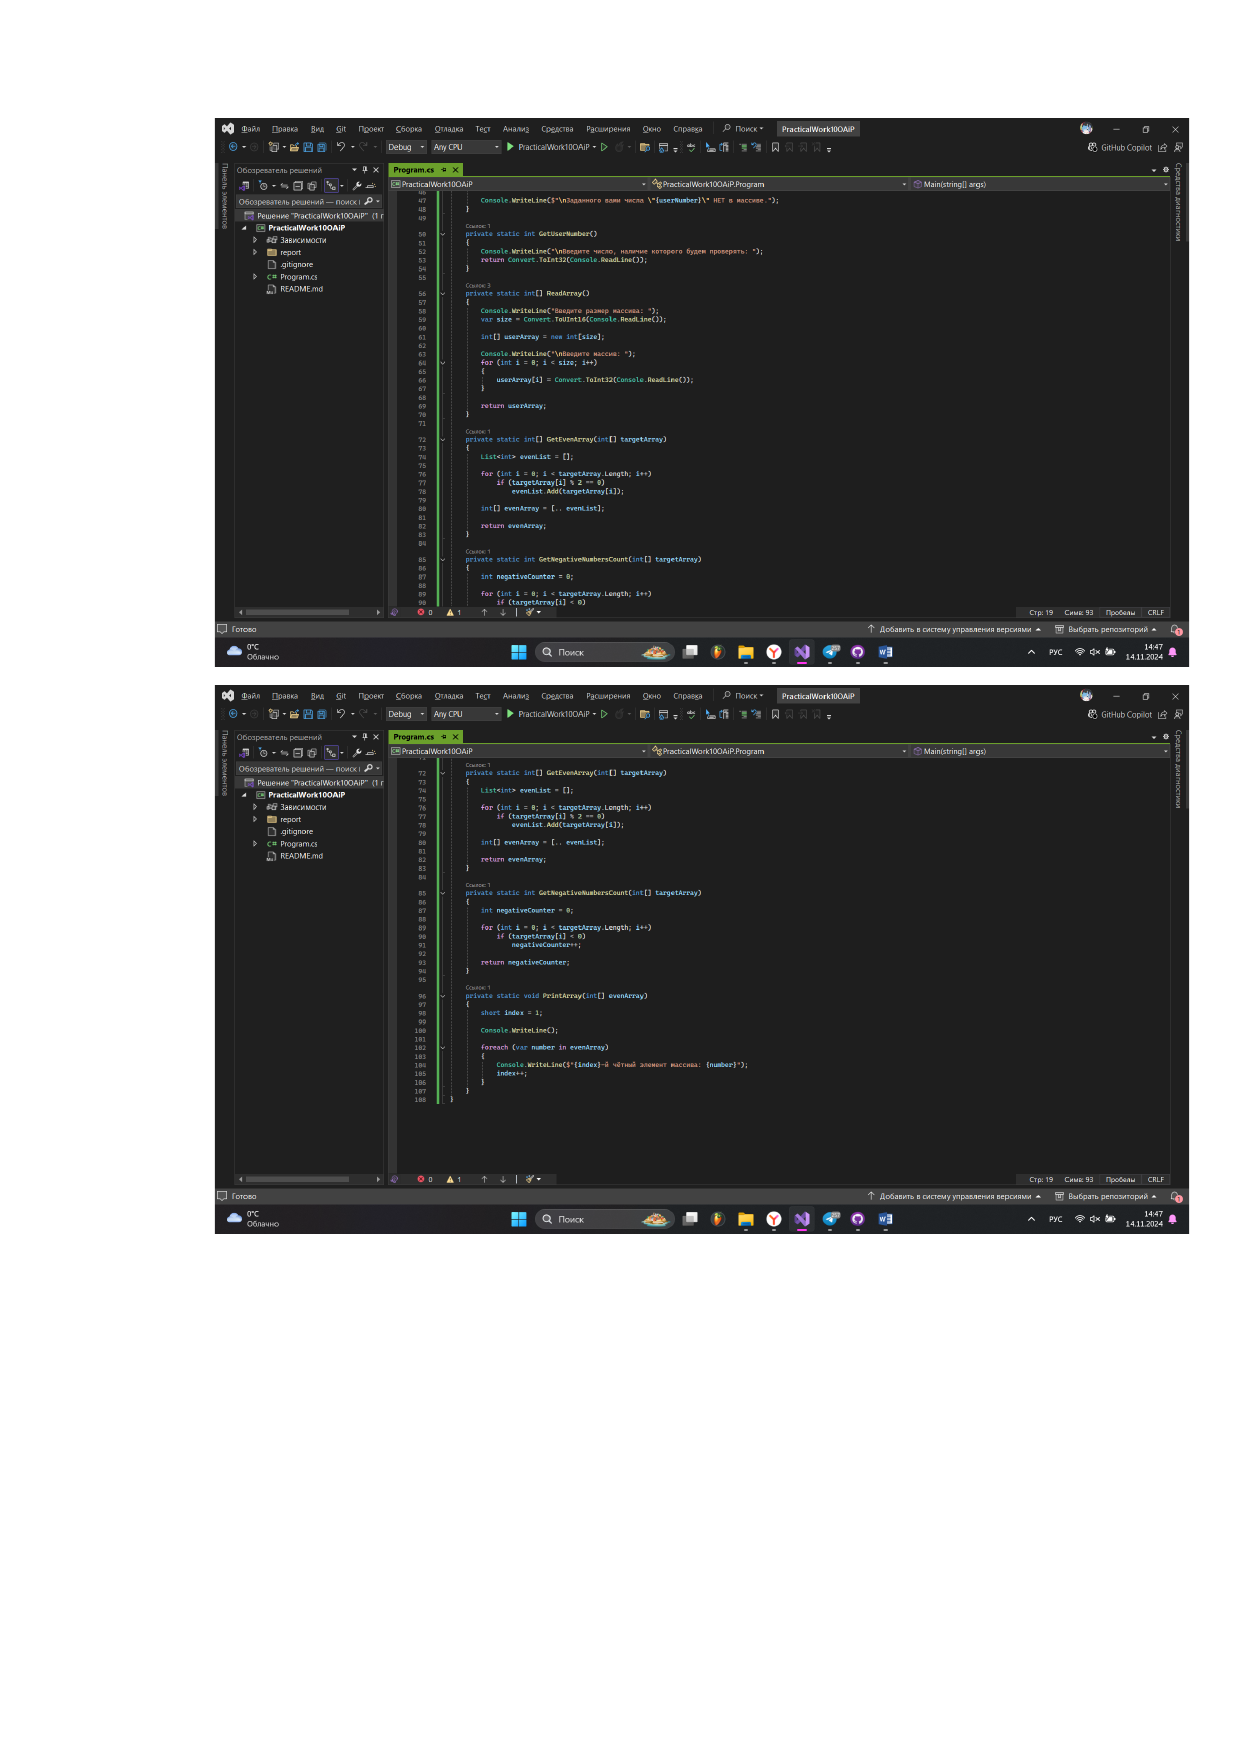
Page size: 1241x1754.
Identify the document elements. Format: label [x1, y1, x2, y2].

picture [214, 118, 1190, 667]
picture [214, 685, 1190, 1234]
